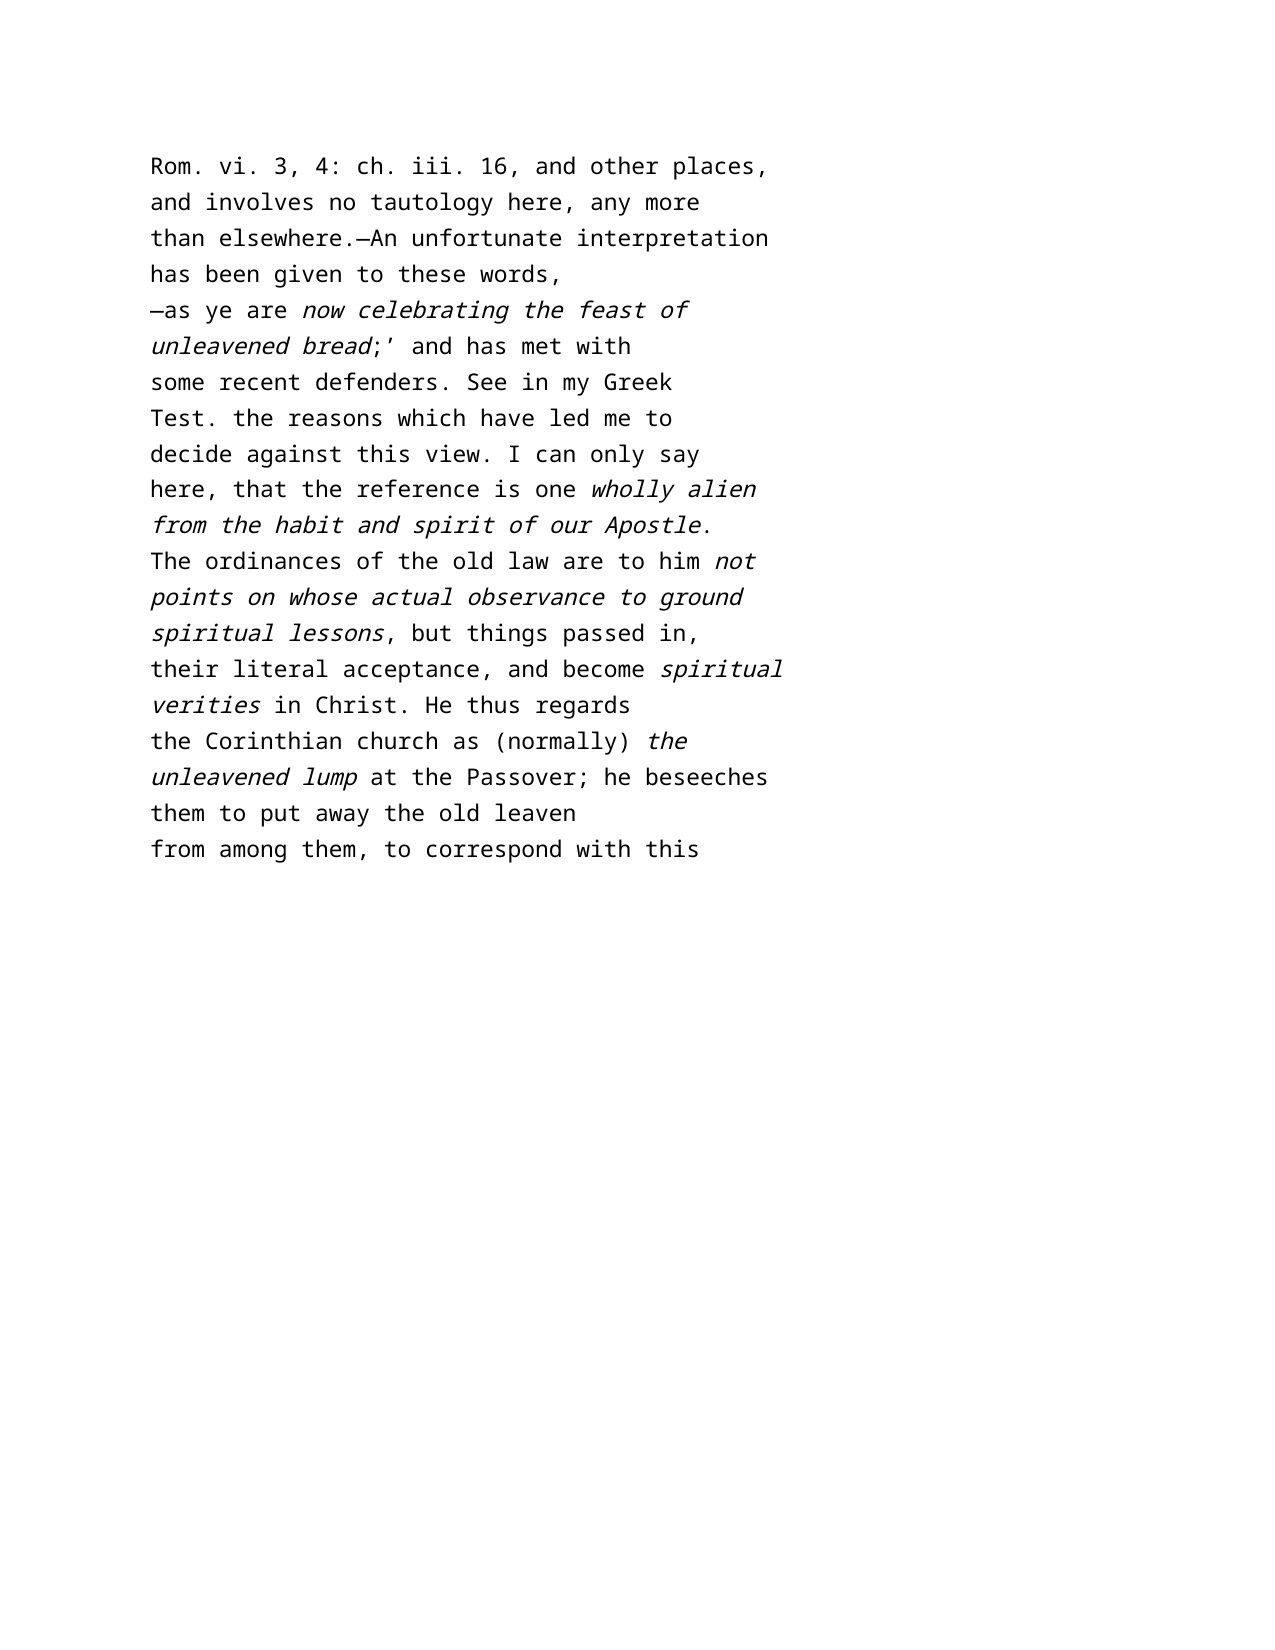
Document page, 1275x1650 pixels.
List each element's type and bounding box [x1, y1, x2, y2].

text [150, 150, 1125, 1146]
